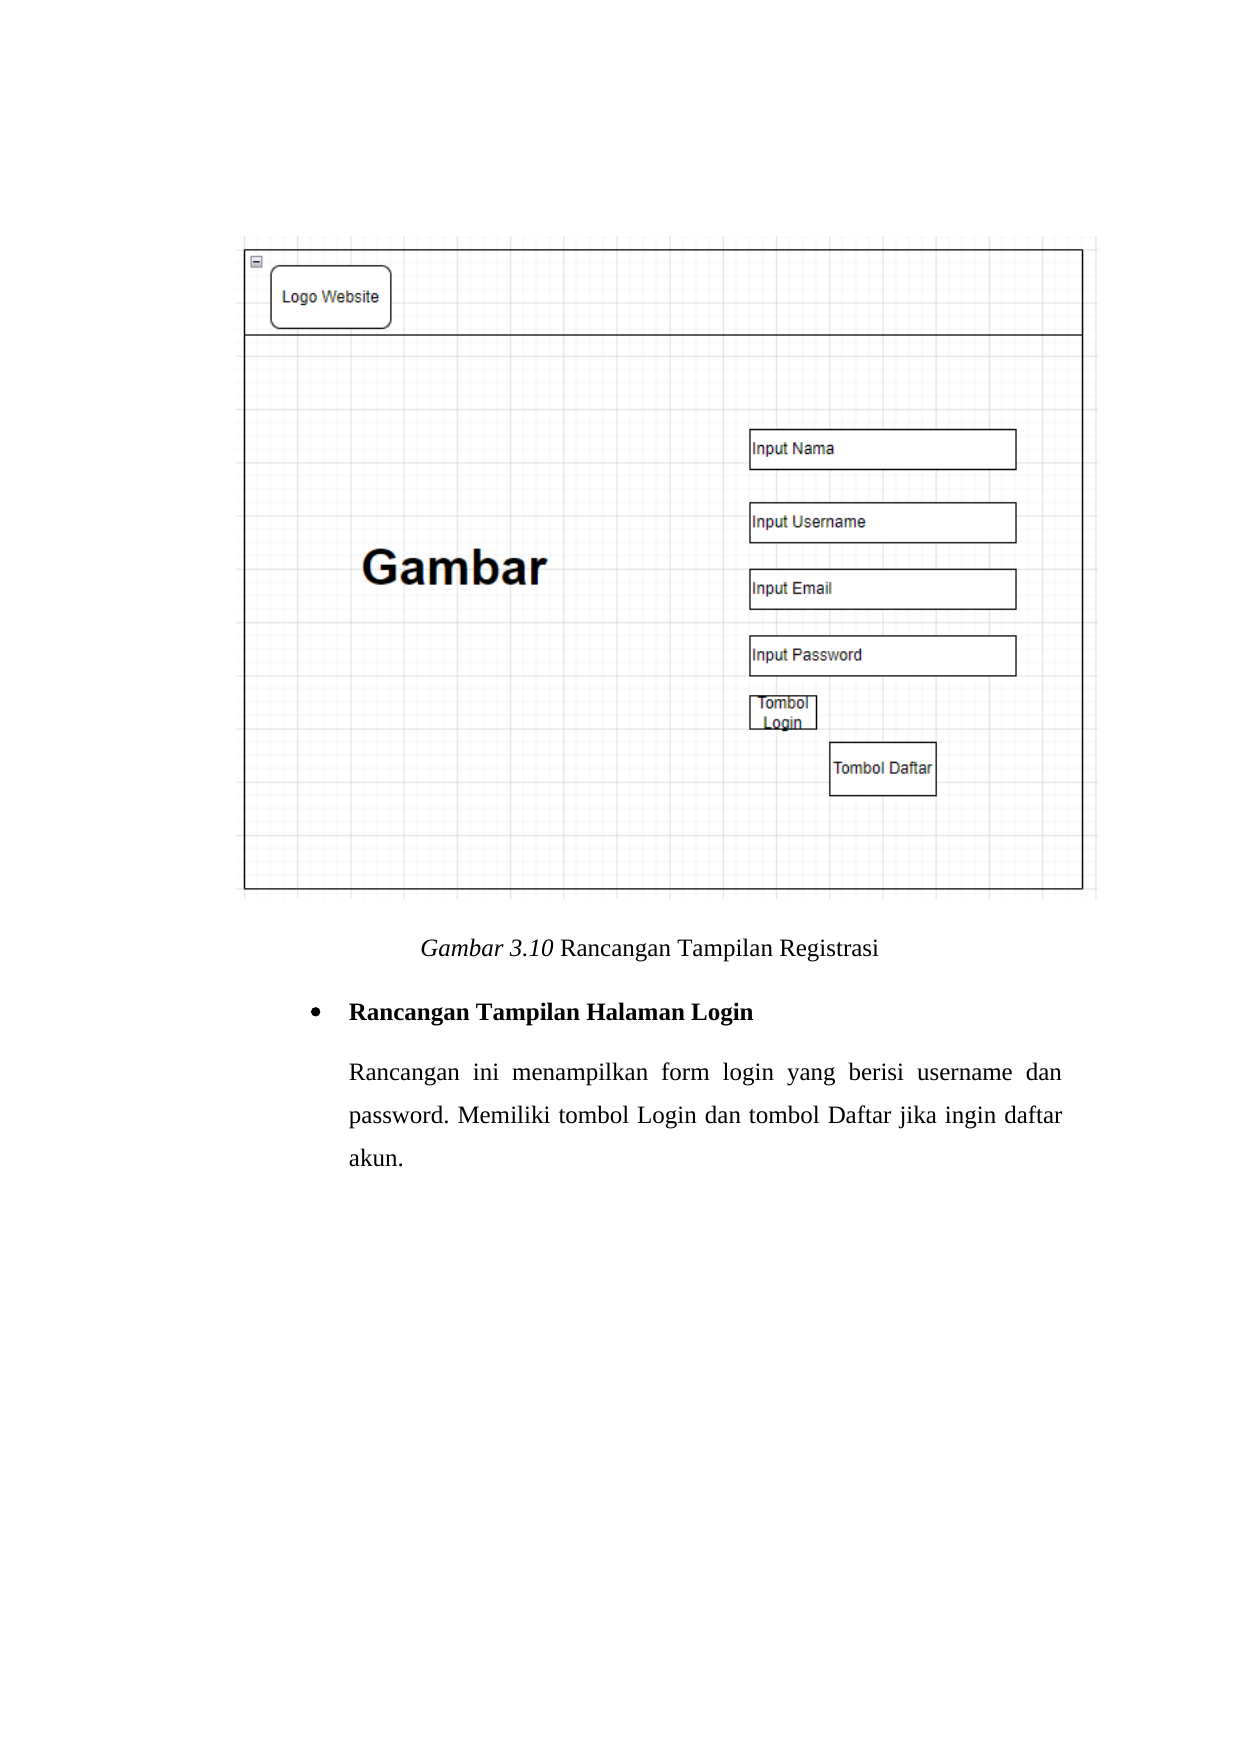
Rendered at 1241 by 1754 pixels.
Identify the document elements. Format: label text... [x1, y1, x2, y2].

text Gambar 3.10 Rancangan Tampilan Registrasi [236, 933, 1063, 962]
text Rancangan ini menampilkan form login yang berisi username dan password. Memiliki tombol Login dan tombol Daftar jika ingin daftar akun. [349, 1057, 1063, 1172]
list Rancangan Tampilan Halaman Login [311, 997, 1063, 1026]
picture [236, 236, 1098, 899]
